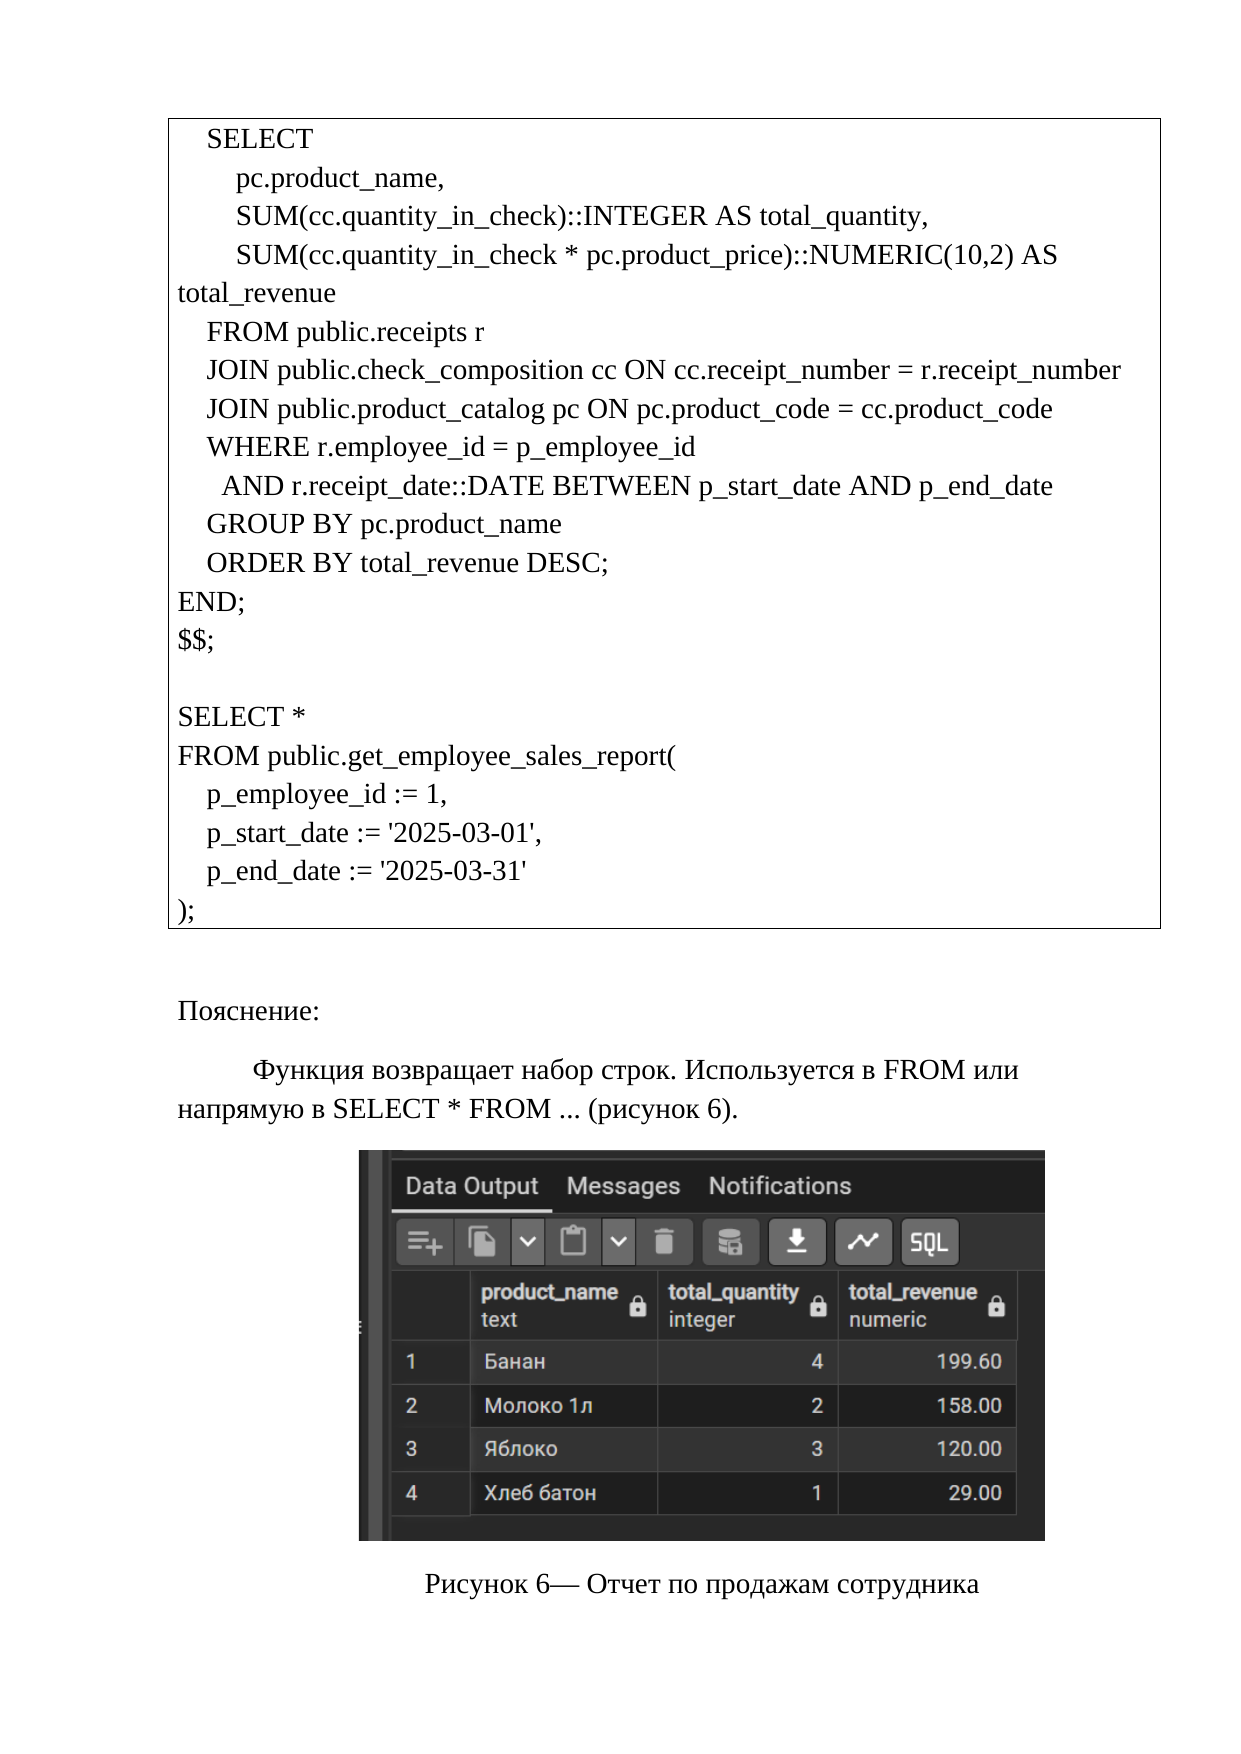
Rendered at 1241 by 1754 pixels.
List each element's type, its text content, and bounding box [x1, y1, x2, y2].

text Рисунок 6— Отчет по продажам сотрудника [177, 1566, 1152, 1600]
text SUM(cc.quantity_in_check * pc.product_price)::NUMERIC(10,2) AS total_revenue [169, 234, 1160, 309]
text END; [169, 581, 1160, 617]
text pc.product_name, [169, 157, 1160, 193]
text p_employee_id := 1, [169, 773, 1160, 810]
text p_end_date := '2025-03-31' [169, 850, 1160, 887]
text ORDER BY total_revenue DESC; [169, 542, 1160, 579]
text SELECT [169, 119, 1160, 155]
text ); [169, 889, 1160, 928]
text SELECT * [169, 696, 1160, 733]
text Функция возвращает набор строк. Используется в FROM или напрямую в SELECT * FROM ... (рисунок 6). [177, 1052, 1152, 1124]
text $$; [169, 619, 1160, 656]
text Пояснение: [177, 993, 1152, 1027]
text JOIN public.product_catalog pc ON pc.product_code = cc.product_code [169, 388, 1160, 424]
picture [358, 1150, 1045, 1541]
text JOIN public.check_composition cc ON cc.receipt_number = r.receipt_number [169, 349, 1160, 386]
text AND r.receipt_date::DATE BETWEEN p_start_date AND p_end_date [169, 465, 1160, 502]
text GROUP BY pc.product_name [169, 503, 1160, 540]
text p_start_date := '2025-03-01', [169, 812, 1160, 848]
text SUM(cc.quantity_in_check)::INTEGER AS total_quantity, [169, 195, 1160, 232]
text WHERE r.employee_id = p_employee_id [169, 426, 1160, 463]
text FROM public.get_employee_sales_report( [169, 735, 1160, 771]
text FROM public.receipts r [169, 311, 1160, 347]
